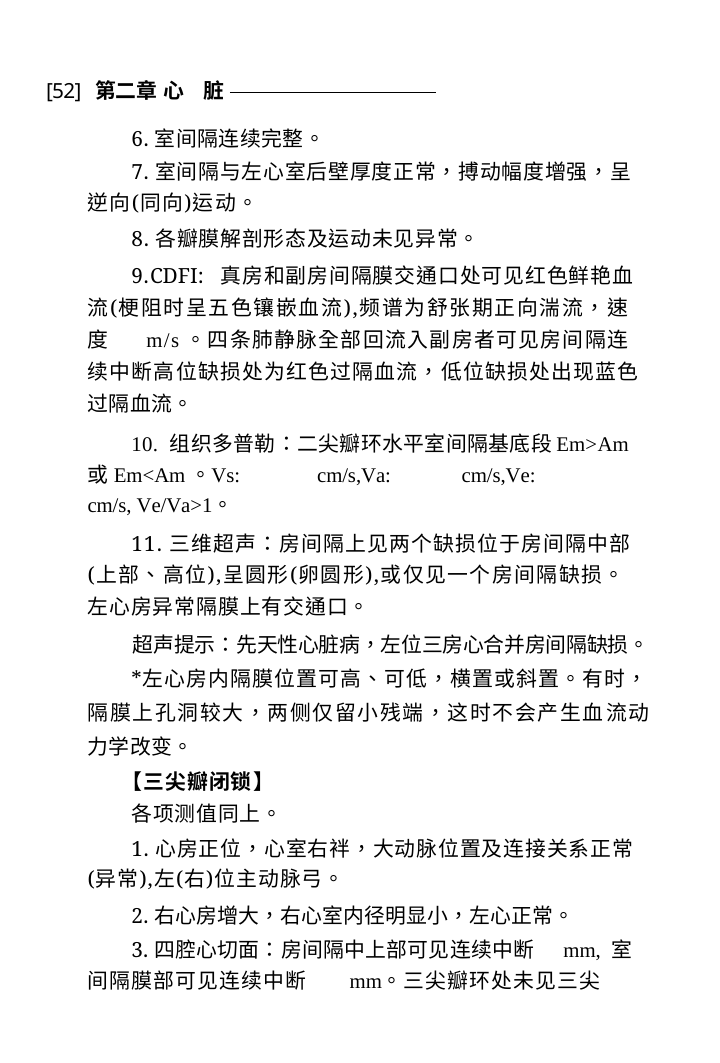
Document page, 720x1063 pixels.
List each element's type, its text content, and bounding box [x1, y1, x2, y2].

text 2. 右心房增大，右心室内径明显小，左心正常。 [131, 903, 649, 929]
text 7. 室间隔与左心室后壁厚度正常，搏动幅度增强，呈 逆向(同向)运动。 [87, 157, 639, 216]
text 9.CDFI: 真房和副房间隔膜交通口处可见红色鲜艳血 流(梗阻时呈五色镶嵌血流),频谱为舒张期正向湍流，速 度 m/s 。四条肺静脉全部回流入副房者可见房间隔连 续中断高位缺损处为红色过隔血流，低位缺损处出现蓝色 过隔血流。 [87, 261, 646, 417]
text 11. 三维超声：房间隔上见两个缺损位于房间隔中部 (上部、高位),呈圆形(卵圆形),或仅见一个房间隔缺损。 左心房异常隔膜上有交通口。 [87, 529, 649, 621]
text [52] 第二章 心 脏 [46, 77, 649, 103]
text 10. 组织多普勒：二尖瓣环水平室间隔基底段Em>Am 或 Em<Am 。Vs: cm/s,Va: cm/s,Ve: cm/s, Ve/Va>1。 [87, 429, 636, 519]
text 1. 心房正位，心室右袢，大动脉位置及连接关系正常 (异常),左(右)位主动脉弓。 [87, 834, 640, 893]
text 【三尖瓣闭锁】 [121, 768, 649, 794]
text 超声提示：先天性心脏病，左位三房心合并房间隔缺损。 [46, 632, 649, 658]
text 3. 四腔心切面：房间隔中上部可见连续中断 mm, 室间隔膜部可见连续中断 mm。三尖瓣环处未见三尖 [87, 935, 642, 994]
text 各项测值同上。 [131, 801, 649, 827]
text 8. 各瓣膜解剖形态及运动未见异常。 [131, 226, 649, 252]
text 6. 室间隔连续完整。 [131, 126, 649, 152]
text *左心房内隔膜位置可高、可低，横置或斜置。有时， 隔膜上孔洞较大，两侧仅留小残端，这时不会产生血流动 力学改变。 [87, 664, 649, 760]
